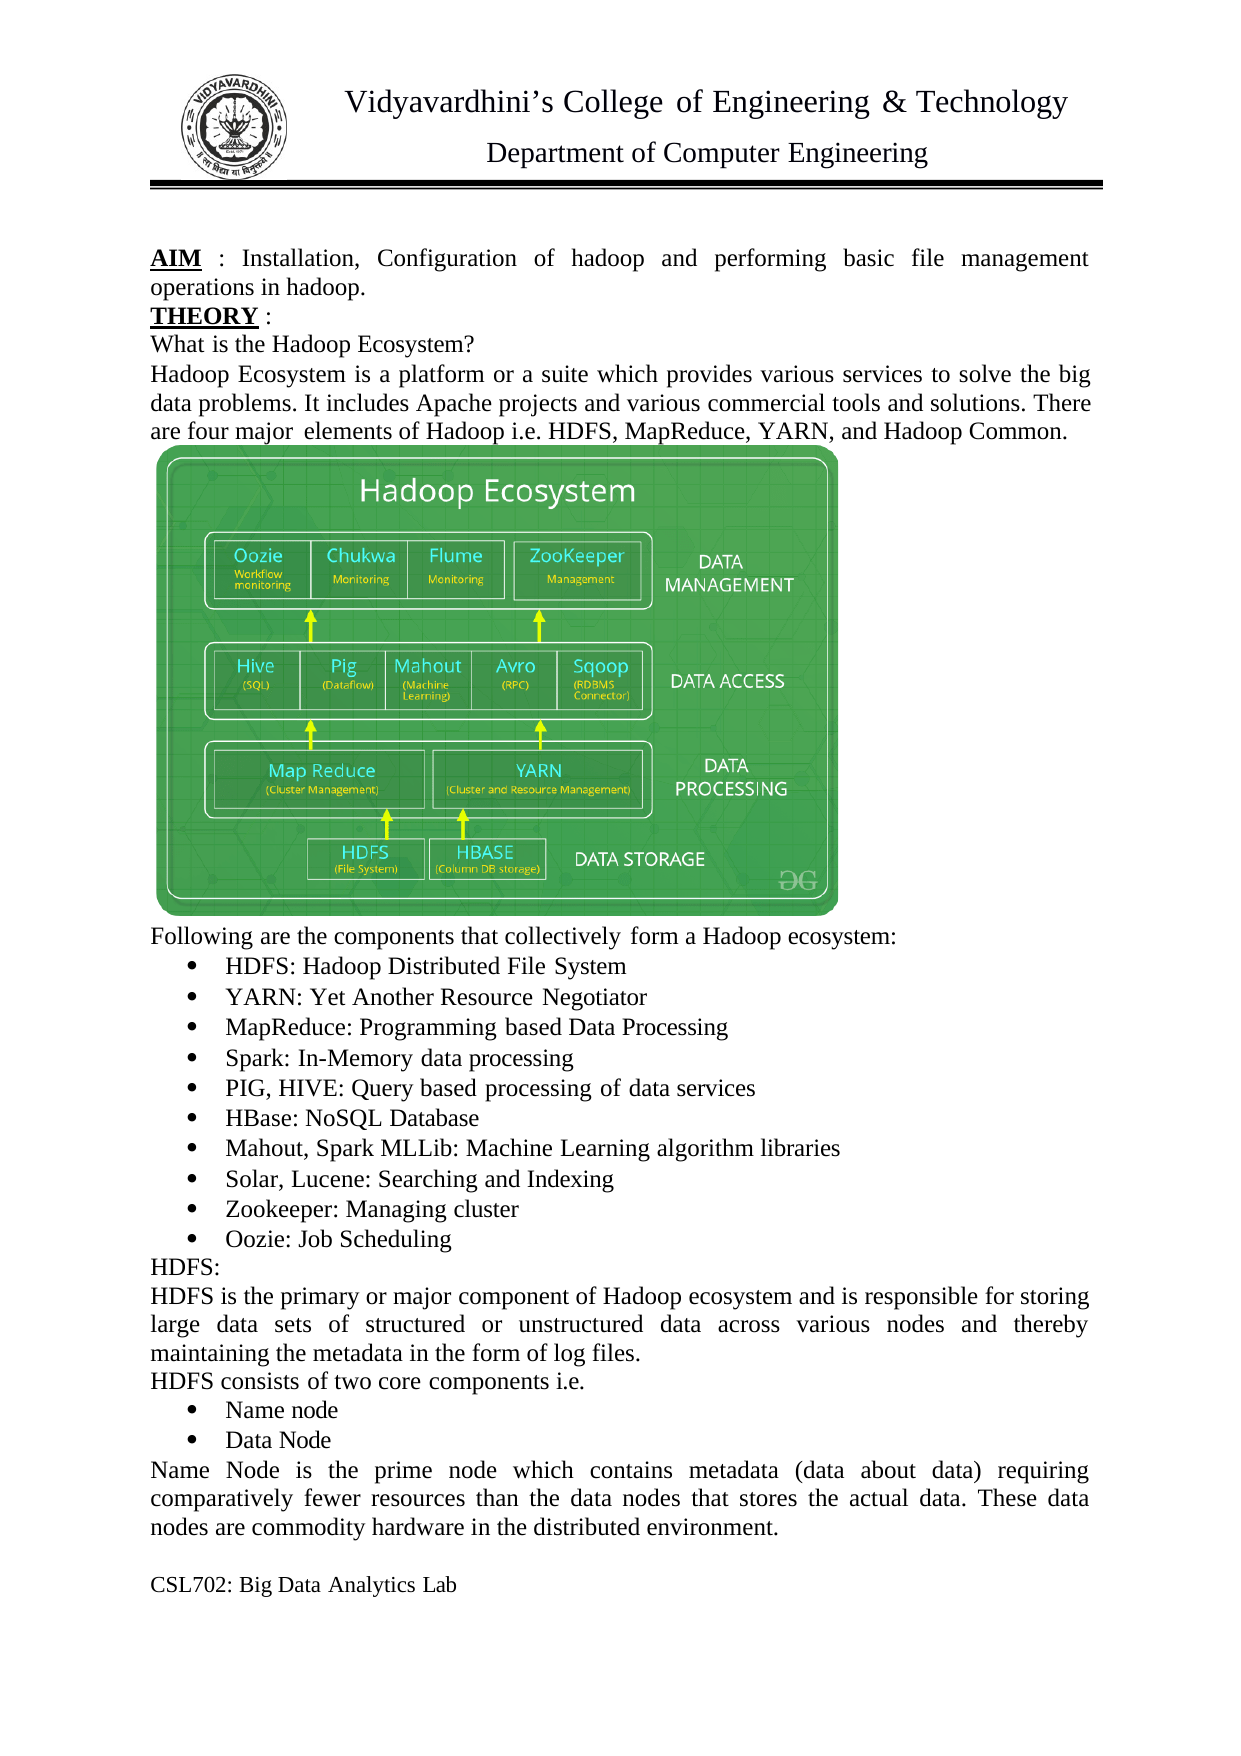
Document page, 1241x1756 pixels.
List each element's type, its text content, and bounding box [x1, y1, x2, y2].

list Zookeeper: Managing cluster [188, 1193, 1240, 1223]
text HDFS consists of two core components i.e. [150, 1367, 1240, 1395]
list Data Node [188, 1424, 1240, 1455]
picture [156, 445, 839, 916]
text What is the Hadoop Ecosystem? [150, 330, 1240, 359]
text HDFS is the primary or major component of Hadoop ecosystem and is responsible for storing large data sets of structured or unstructured data across various nodes and thereby maintaining the metadata in the form of log files. [150, 1281, 1090, 1367]
list PIG, HIVE: Query based processing of data services [188, 1073, 1240, 1103]
text Following are the components that collectively form a Hadoop ecosystem: [150, 921, 1240, 950]
list Solar, Lucene: Searching and Indexing [188, 1163, 1240, 1193]
text Name Node is the prime node which contains metadata (data about data) requiring comparatively fewer resources than the data nodes that stores the actual data. These data nodes are commodity hardware in the distributed environment. [150, 1455, 1090, 1541]
text Hadoop Ecosystem is a platform or a suite which provides various services to solve the big data problems. It includes Apache projects and various commercial tools and solutions. There are four major elements of Hadoop i.e. HDFS, MapReduce, YARN, and Hadoop Common. [150, 360, 1092, 445]
text AIM : Installation, Configuration of hadoop and performing basic file management operations in hadoop. [150, 244, 1090, 301]
list Spark: In-Memory data processing [188, 1042, 1240, 1072]
list Mahout, Spark MLLib: Machine Learning algorithm libraries [188, 1133, 1240, 1162]
list HBase: NoSQL Database [188, 1103, 1240, 1133]
subtitle THEORY : [150, 302, 1240, 330]
list Name node [188, 1395, 1240, 1424]
list MapReduce: Programming based Data Processing [188, 1012, 1240, 1042]
list YARN: Yet Another Resource Negotiator [188, 981, 1240, 1011]
list HDFS: Hadoop Distributed File System [188, 951, 1240, 981]
picture [181, 74, 287, 180]
list Oozie: Job Scheduling HDFS: [150, 1224, 452, 1281]
